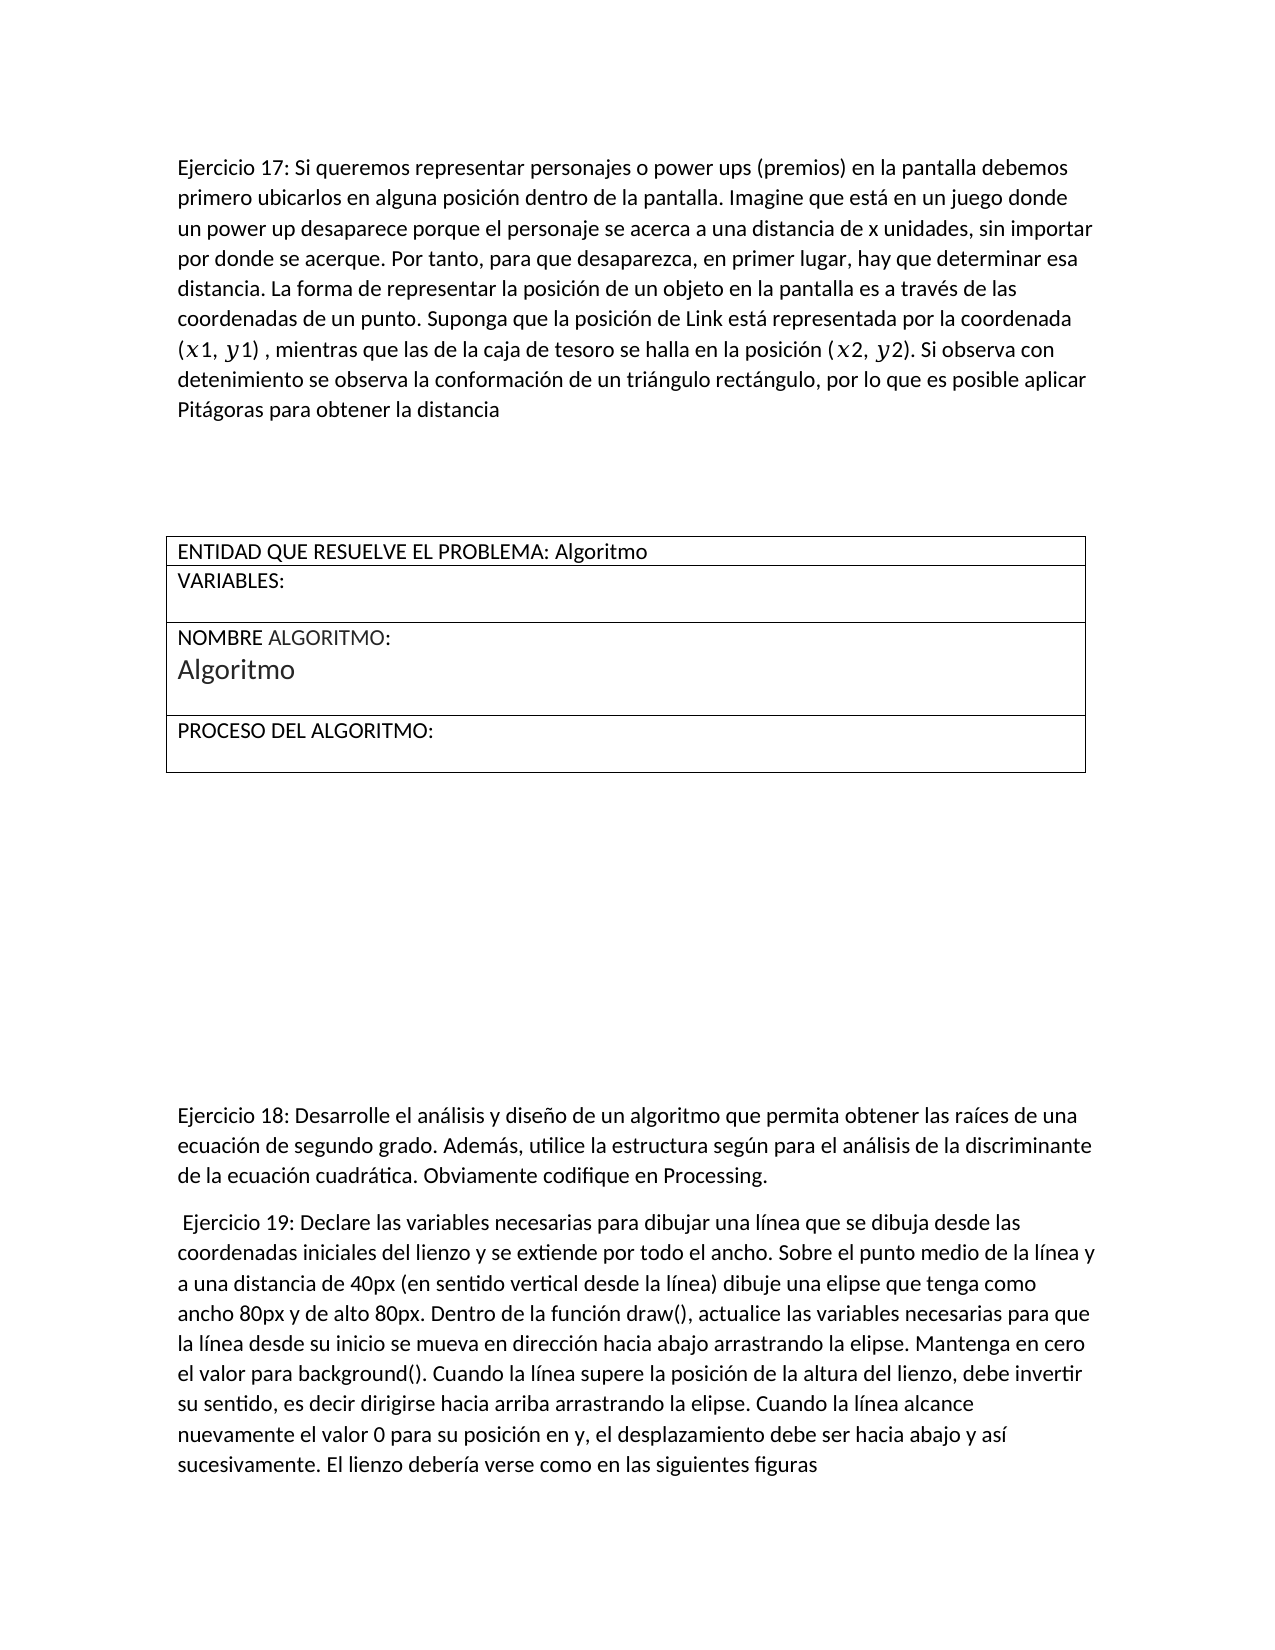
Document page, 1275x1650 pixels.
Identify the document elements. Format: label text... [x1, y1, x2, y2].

text Ejercicio 17: Si queremos representar personajes o power ups (premios) en la pantalla debemos primero ubicarlos en alguna posición dentro de la pantalla. Imagine que está en un juego donde un power up desaparece porque el personaje se acerca a una distancia de x unidades, sin importar por donde se acerque. Por tanto, para que desaparezca, en primer lugar, hay que determinar esa distancia. La forma de representar la posición de un objeto en la pantalla es a través de las coordenadas de un punto. Suponga que la posición de Link está representada por la coordenada (𝑥1, 𝑦1) , mientras que las de la caja de tesoro se halla en la posición (𝑥2, 𝑦2). Si observa con detenimiento se observa la conformación de un triángulo rectángulo, por lo que es posible aplicar Pitágoras para obtener la distancia [177, 153, 1098, 423]
table_cell PROCESO DEL ALGORITMO: [167, 716, 1085, 772]
text Ejercicio 18: Desarrolle el análisis y diseño de un algoritmo que permita obtener las raíces de una ecuación de segundo grado. Además, utilice la estructura según para el análisis de la discriminante de la ecuación cuadrática. Obviamente codifique en Processing. [177, 1101, 1098, 1189]
text Ejercicio 19: Declare las variables necesarias para dibujar una línea que se dibuja desde las coordenadas iniciales del lienzo y se extiende por todo el ancho. Sobre el punto medio de la línea y a una distancia de 40px (en sentido vertical desde la línea) dibuje una elipse que tenga como ancho 80px y de alto 80px. Dentro de la función draw(), actualice las variables necesarias para que la línea desde su inicio se mueva en dirección hacia abajo arrastrando la elipse. Mantenga en cero el valor para background(). Cuando la línea supere la posición de la altura del lienzo, debe invertir su sentido, es decir dirigirse hacia arriba arrastrando la elipse. Cuando la línea alcance nuevamente el valor 0 para su posición en y, el desplazamiento debe ser hacia abajo y así sucesivamente. El lienzo debería verse como en las siguientes figuras [177, 1208, 1098, 1478]
table_cell VARIABLES: [167, 566, 1085, 622]
table_cell NOMBRE ALGORITMO: Algoritmo [167, 623, 1085, 715]
table_header ENTIDAD QUE RESUELVE EL PROBLEMA: Algoritmo [167, 537, 1085, 565]
